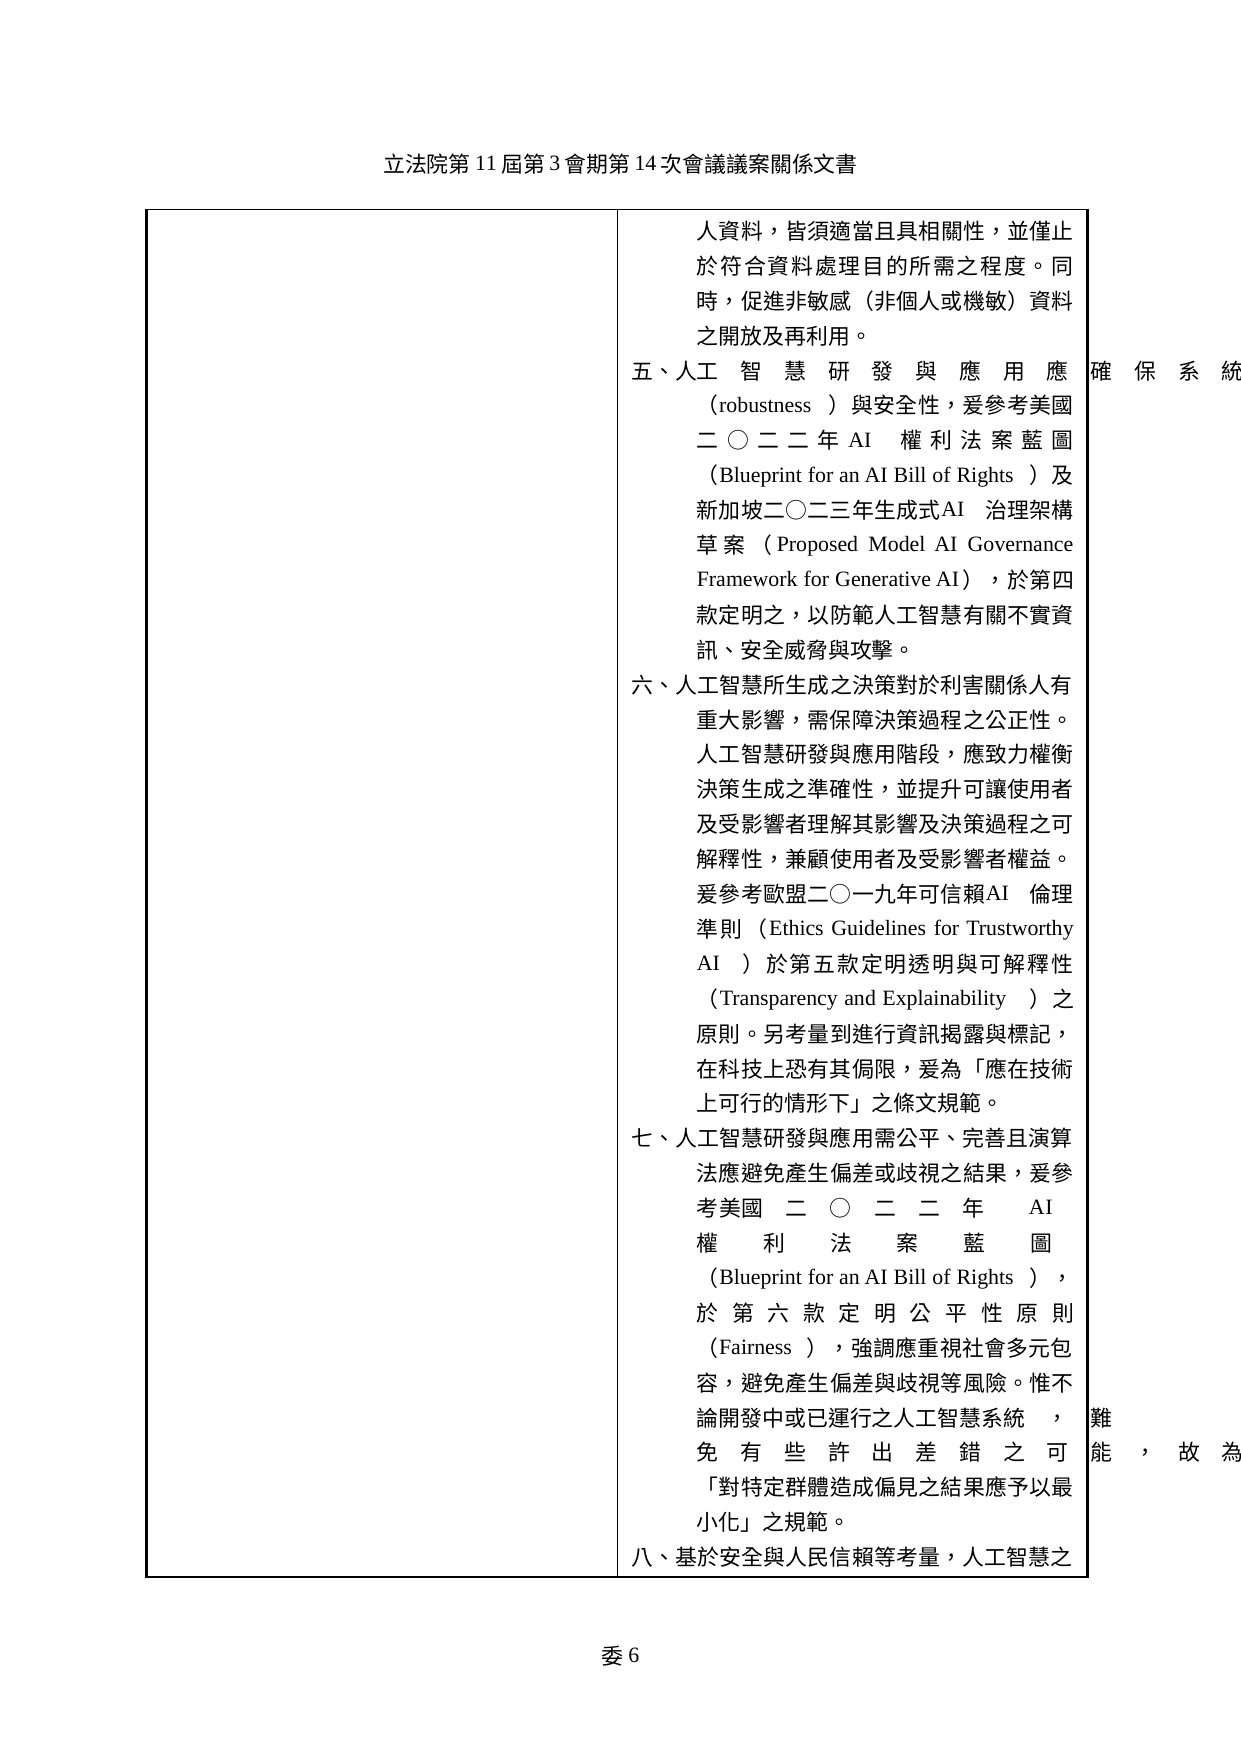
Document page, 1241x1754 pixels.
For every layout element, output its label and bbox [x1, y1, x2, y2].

table_cell [148, 210, 617, 1576]
table_cell [618, 210, 1086, 1576]
